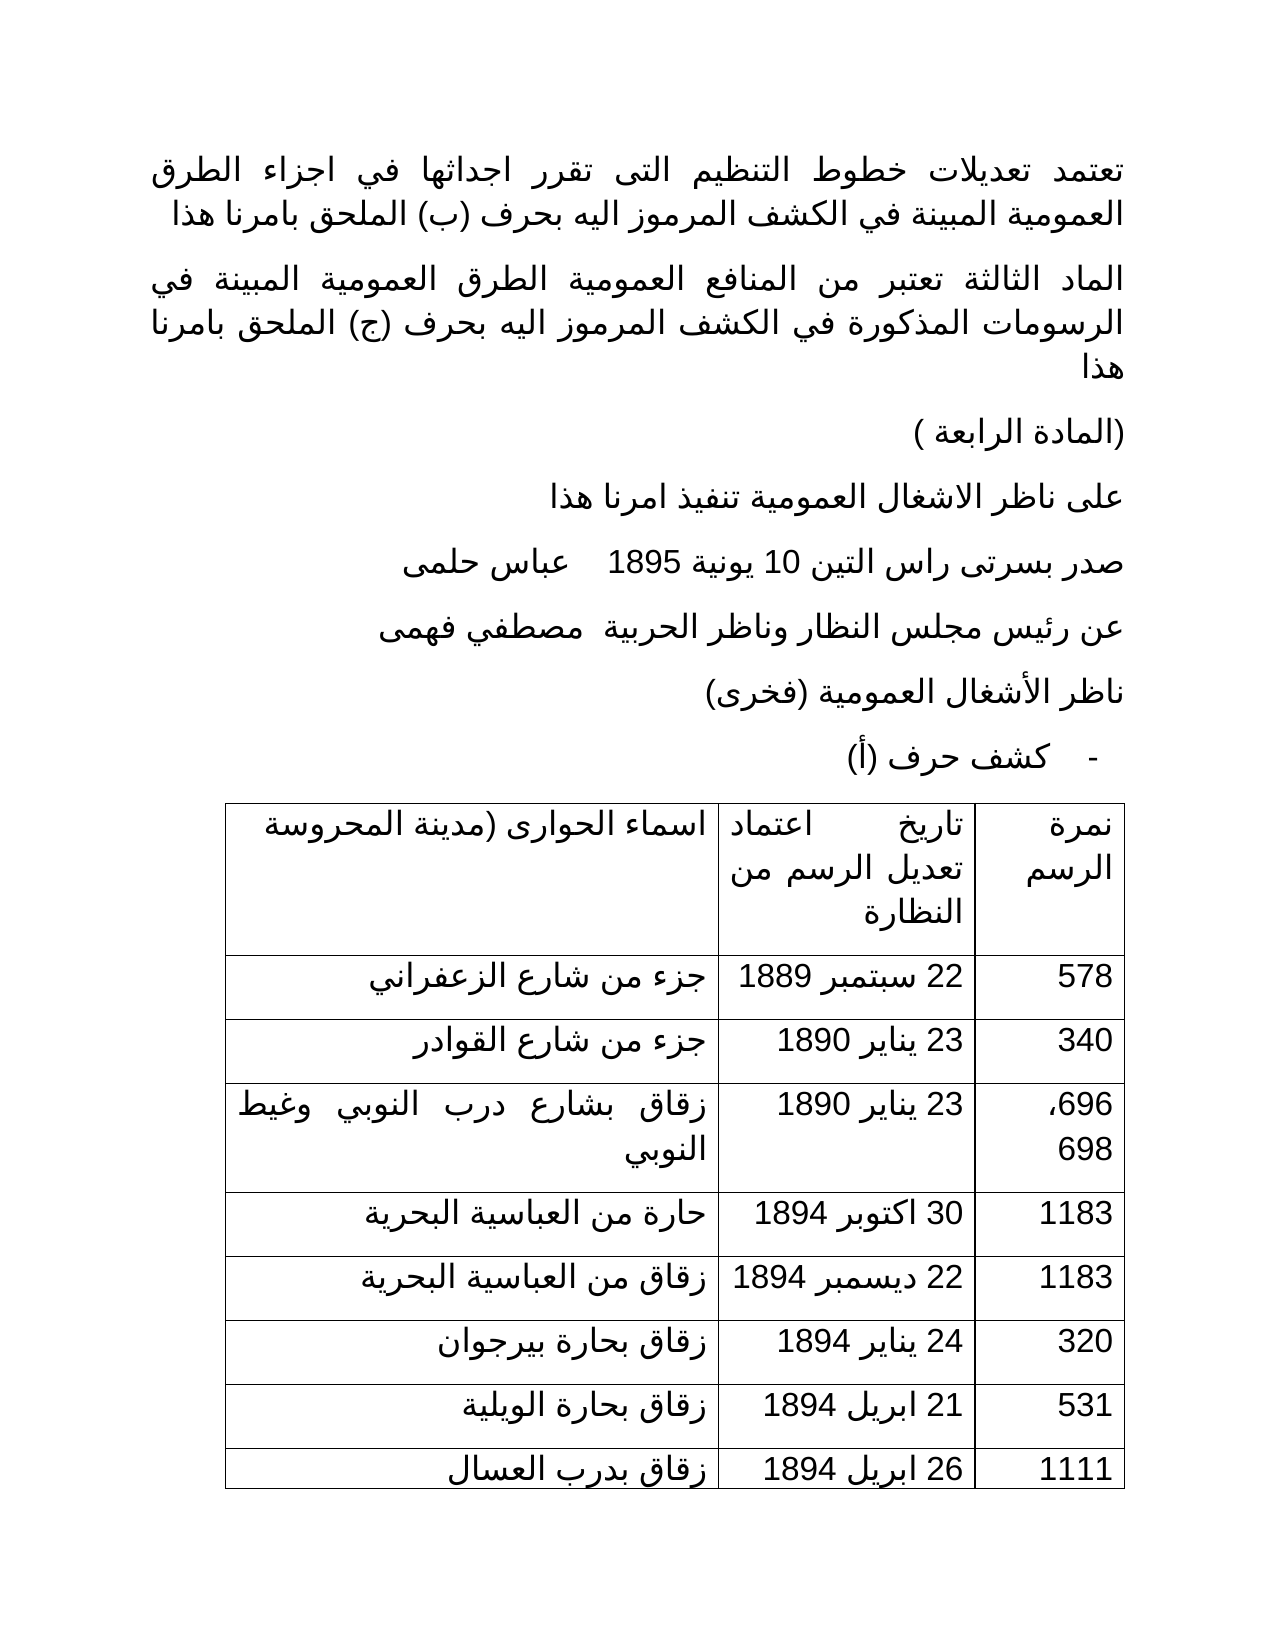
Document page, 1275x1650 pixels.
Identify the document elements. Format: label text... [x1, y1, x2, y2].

table_header تاريخ اعتماد تعديل الرسم من النظارة [719, 804, 974, 955]
table_header نمرة الرسم [976, 804, 1124, 955]
table_cell 22 سبتمبر 1889 [719, 956, 974, 1019]
list كشف حرف (أ) [150, 737, 1087, 776]
table_cell جزء من شارع الزعفراني [226, 956, 718, 1019]
table_cell زقاق بشارع درب النوبي وغيط النوبي [226, 1084, 718, 1192]
text (المادة الرابعة ) [150, 412, 1125, 451]
table_cell 1183 [976, 1257, 1124, 1320]
text على ناظر الاشغال العمومية تنفيذ امرنا هذا [150, 477, 1125, 516]
text تعتمد تعديلات خطوط التنظيم التى تقرر اجداثها في اجزاء الطرق العمومية المبينة في الكشف المرموز اليه بحرف (ب) الملحق بامرنا هذا [150, 150, 1125, 233]
text صدر بسرتى راس التين 10 يونية 1895 عباس حلمى [150, 542, 1125, 581]
table_cell زقاق بدرب العسال [226, 1449, 718, 1488]
table_cell 22 ديسمبر 1894 [719, 1257, 974, 1320]
table_cell 696، 698 [976, 1084, 1124, 1192]
table_cell 24 يناير 1894 [719, 1321, 974, 1384]
table_cell حارة من العباسية البحرية [226, 1193, 718, 1256]
table_cell 23 يناير 1890 [719, 1020, 974, 1083]
table_cell 23 يناير 1890 [719, 1084, 974, 1192]
table_cell 1111 [976, 1449, 1124, 1488]
table_cell زقاق من العباسية البحرية [226, 1257, 718, 1320]
text ناظر الأشغال العمومية (فخرى) [150, 672, 1125, 711]
table_cell 531 [976, 1385, 1124, 1448]
text الماد الثالثة تعتبر من المنافع العمومية الطرق العمومية المبينة في الرسومات المذكورة في الكشف المرموز اليه بحرف (ج) الملحق بامرنا هذا [150, 259, 1125, 386]
table_header اسماء الحوارى (مدينة المحروسة [226, 804, 718, 955]
table_cell 30 اكتوبر 1894 [719, 1193, 974, 1256]
table_cell زقاق بحارة الويلية [226, 1385, 718, 1448]
table_cell 1183 [976, 1193, 1124, 1256]
table_cell 320 [976, 1321, 1124, 1384]
table_cell 26 ابريل 1894 [719, 1449, 974, 1488]
text عن رئيس مجلس النظار وناظر الحربية مصطفي فهمى [150, 607, 1125, 646]
table_cell 340 [976, 1020, 1124, 1083]
table_cell جزء من شارع القوادر [226, 1020, 718, 1083]
table_cell زقاق بحارة بيرجوان [226, 1321, 718, 1384]
table_cell 578 [976, 956, 1124, 1019]
table_cell 21 ابريل 1894 [719, 1385, 974, 1448]
